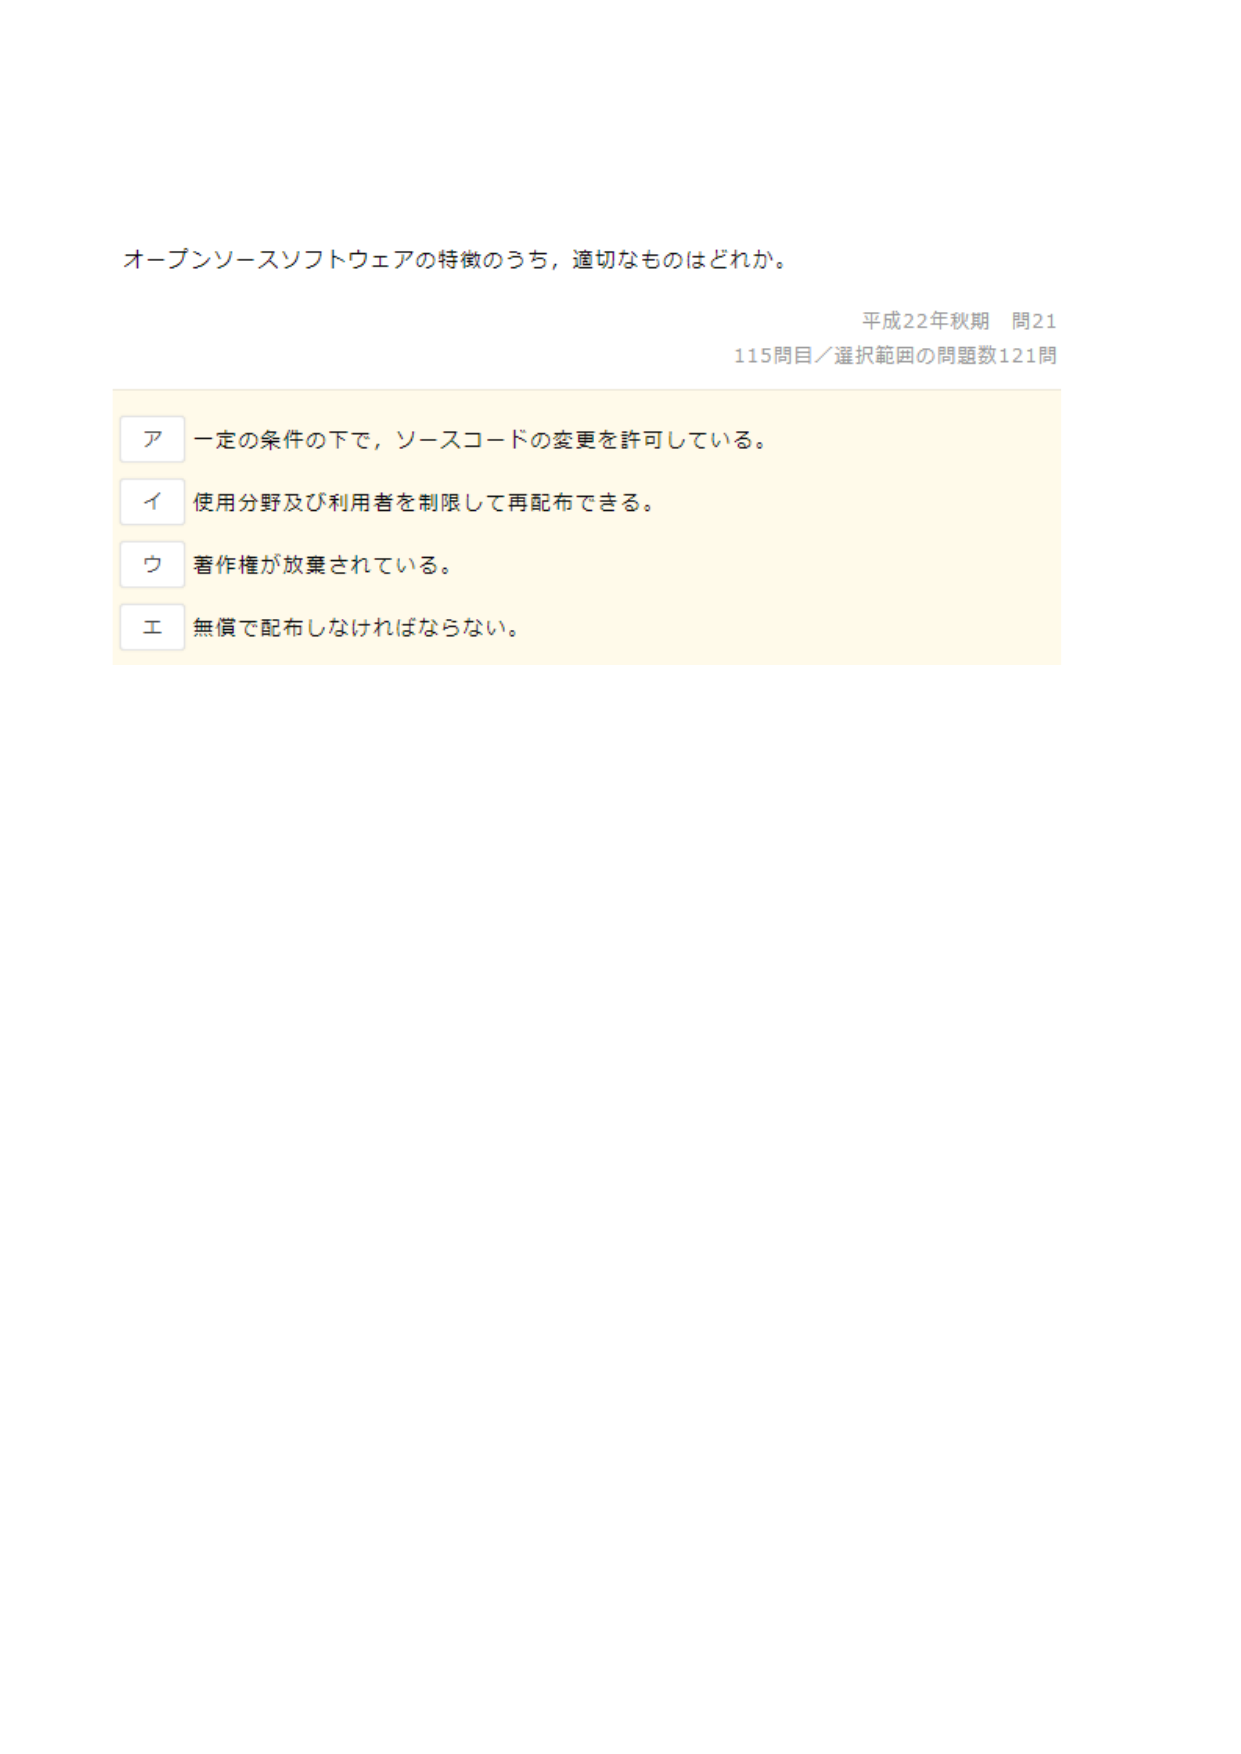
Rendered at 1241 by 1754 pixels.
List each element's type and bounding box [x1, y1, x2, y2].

picture [112, 239, 1062, 665]
